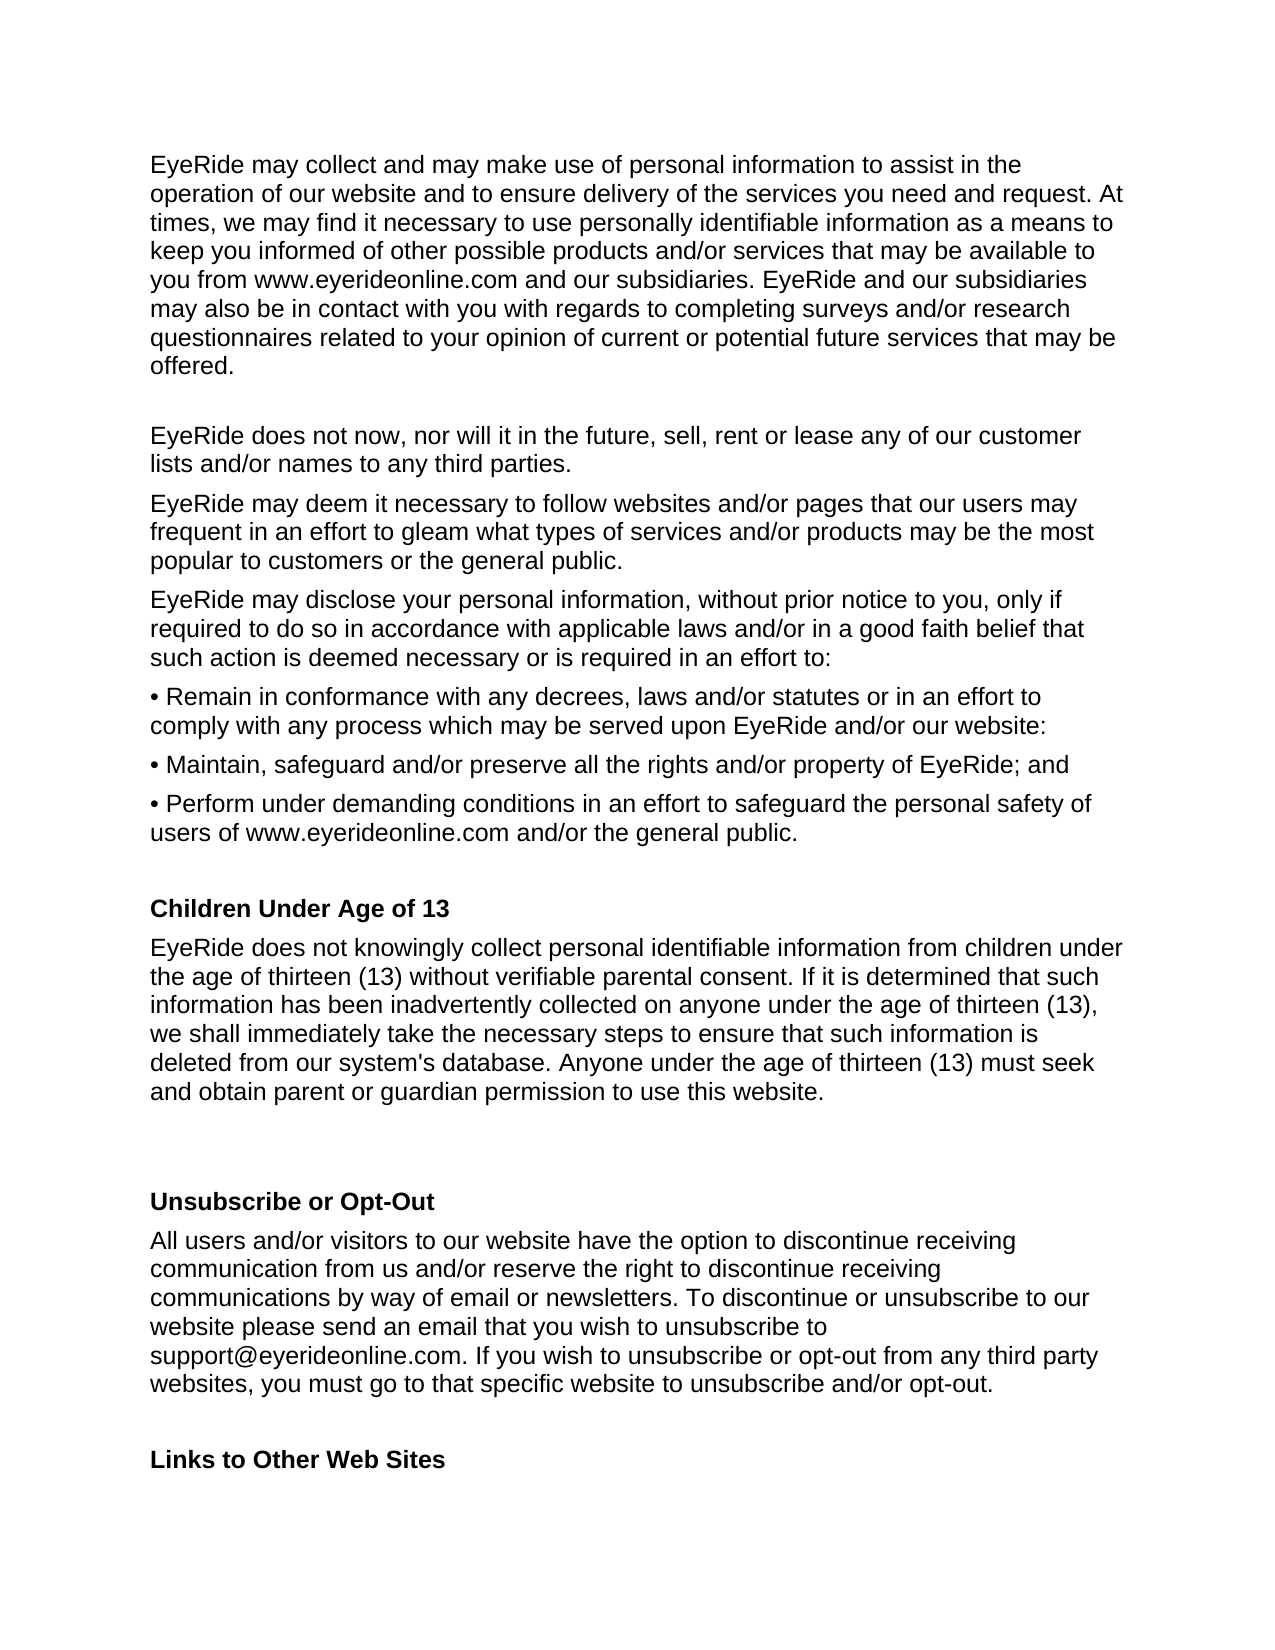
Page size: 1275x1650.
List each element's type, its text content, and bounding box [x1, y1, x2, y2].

text Children Under Age of 13 [150, 894, 1125, 922]
text EyeRide does not knowingly collect personal identifiable information from children under the age of thirteen (13) without verifiable parental consent. If it is determined that such information has been inadvertently collected on anyone under the age of thirteen (13), we shall immediately take the necessary steps to ensure that such information is deleted from our system's database. Anyone under the age of thirteen (13) must seek and obtain parent or guardian permission to use this website. [150, 933, 1125, 1105]
text All users and/or visitors to our website have the option to discontinue receiving communication from us and/or reserve the right to discontinue receiving communications by way of email or newsletters. To discontinue or unsubscribe to our website please send an email that you wish to unsubscribe to support@eyerideonline.com. If you wish to unsubscribe or opt-out from any third party websites, you must go to that specific website to unsubscribe and/or opt-out. [150, 1226, 1125, 1398]
text EyeRide may deem it necessary to follow websites and/or pages that our users may frequent in an effort to gleam what types of services and/or products may be the most popular to customers or the general public. [150, 488, 1125, 575]
text EyeRide may disclose your personal information, without prior notice to you, only if required to do so in accordance with applicable laws and/or in a good faith belief that such action is deemed necessary or is required in an effort to: [150, 585, 1125, 671]
text • Maintain, safeguard and/or preserve all the rights and/or property of EyeRide; and [150, 750, 1125, 778]
text • Remain in conformance with any decrees, laws and/or statutes or in an effort to comply with any process which may be served upon EyeRide and/or our website: [150, 682, 1125, 739]
text Unsubscribe or Opt-Out [150, 1187, 1125, 1215]
text EyeRide may collect and may make use of personal information to assist in the operation of our website and to ensure delivery of the services you need and request. At times, we may find it necessary to use personally identifiable information as a means to keep you informed of other possible products and/or services that may be available to you from www.eyerideonline.com and our subsidiaries. EyeRide and our subsidiaries may also be in contact with you with regards to completing surveys and/or research questionnaires related to your opinion of current or potential future services that may be offered. [150, 150, 1125, 380]
text • Perform under demanding conditions in an effort to safeguard the personal safety of users of www.eyerideonline.com and/or the general public. [150, 789, 1125, 846]
text Links to Other Web Sites [150, 1445, 1125, 1474]
text EyeRide does not now, nor will it in the future, sell, rent or lease any of our customer lists and/or names to any third parties. [150, 421, 1125, 478]
